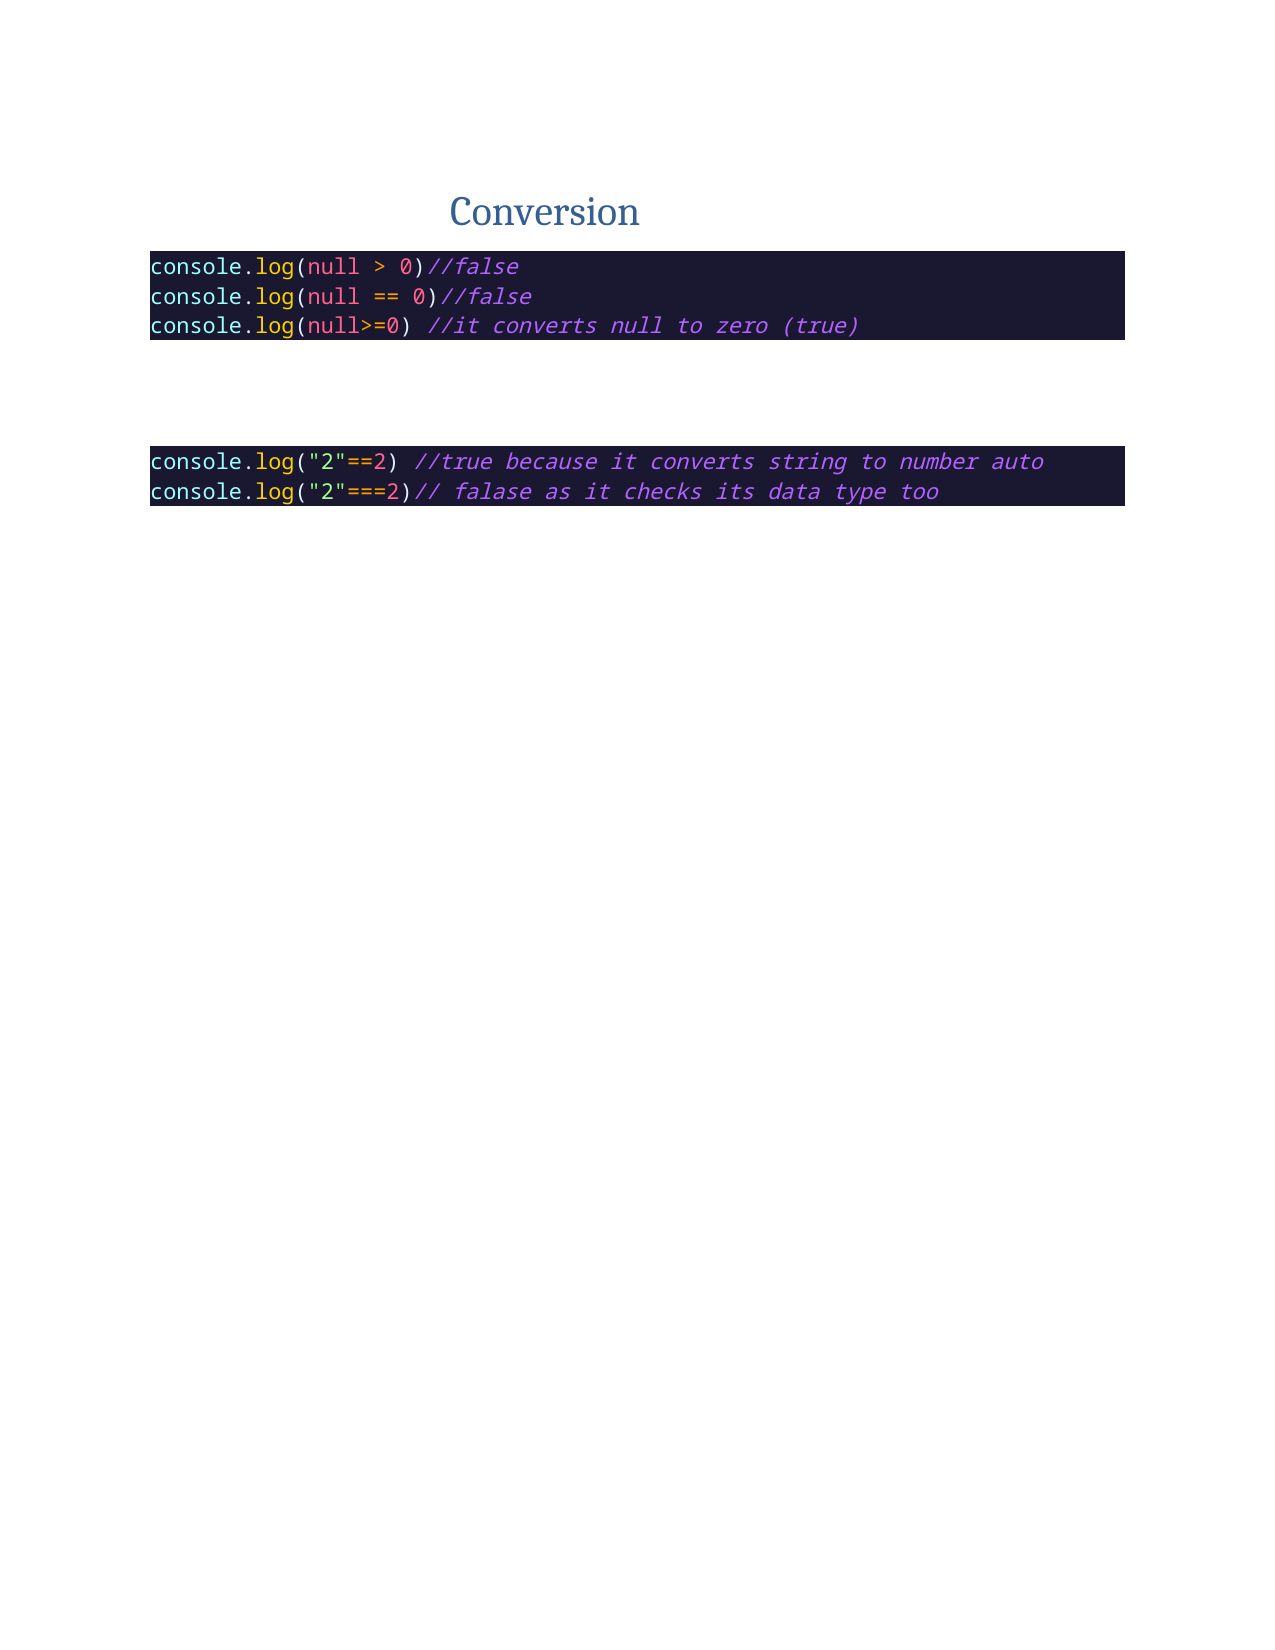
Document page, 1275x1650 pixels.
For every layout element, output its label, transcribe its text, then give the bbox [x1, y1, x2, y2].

text console.log(null>=0) //it converts null to zero (true) [150, 311, 1125, 340]
text console.log("2"==2) //true because it converts string to number auto [150, 446, 1125, 476]
text console.log(null > 0)//false [150, 251, 1125, 281]
text console.log("2"===2)// falase as it checks its data type too [150, 476, 1125, 506]
text console.log(null == 0)//false [150, 281, 1125, 311]
subtitle Conversion [450, 187, 1125, 235]
